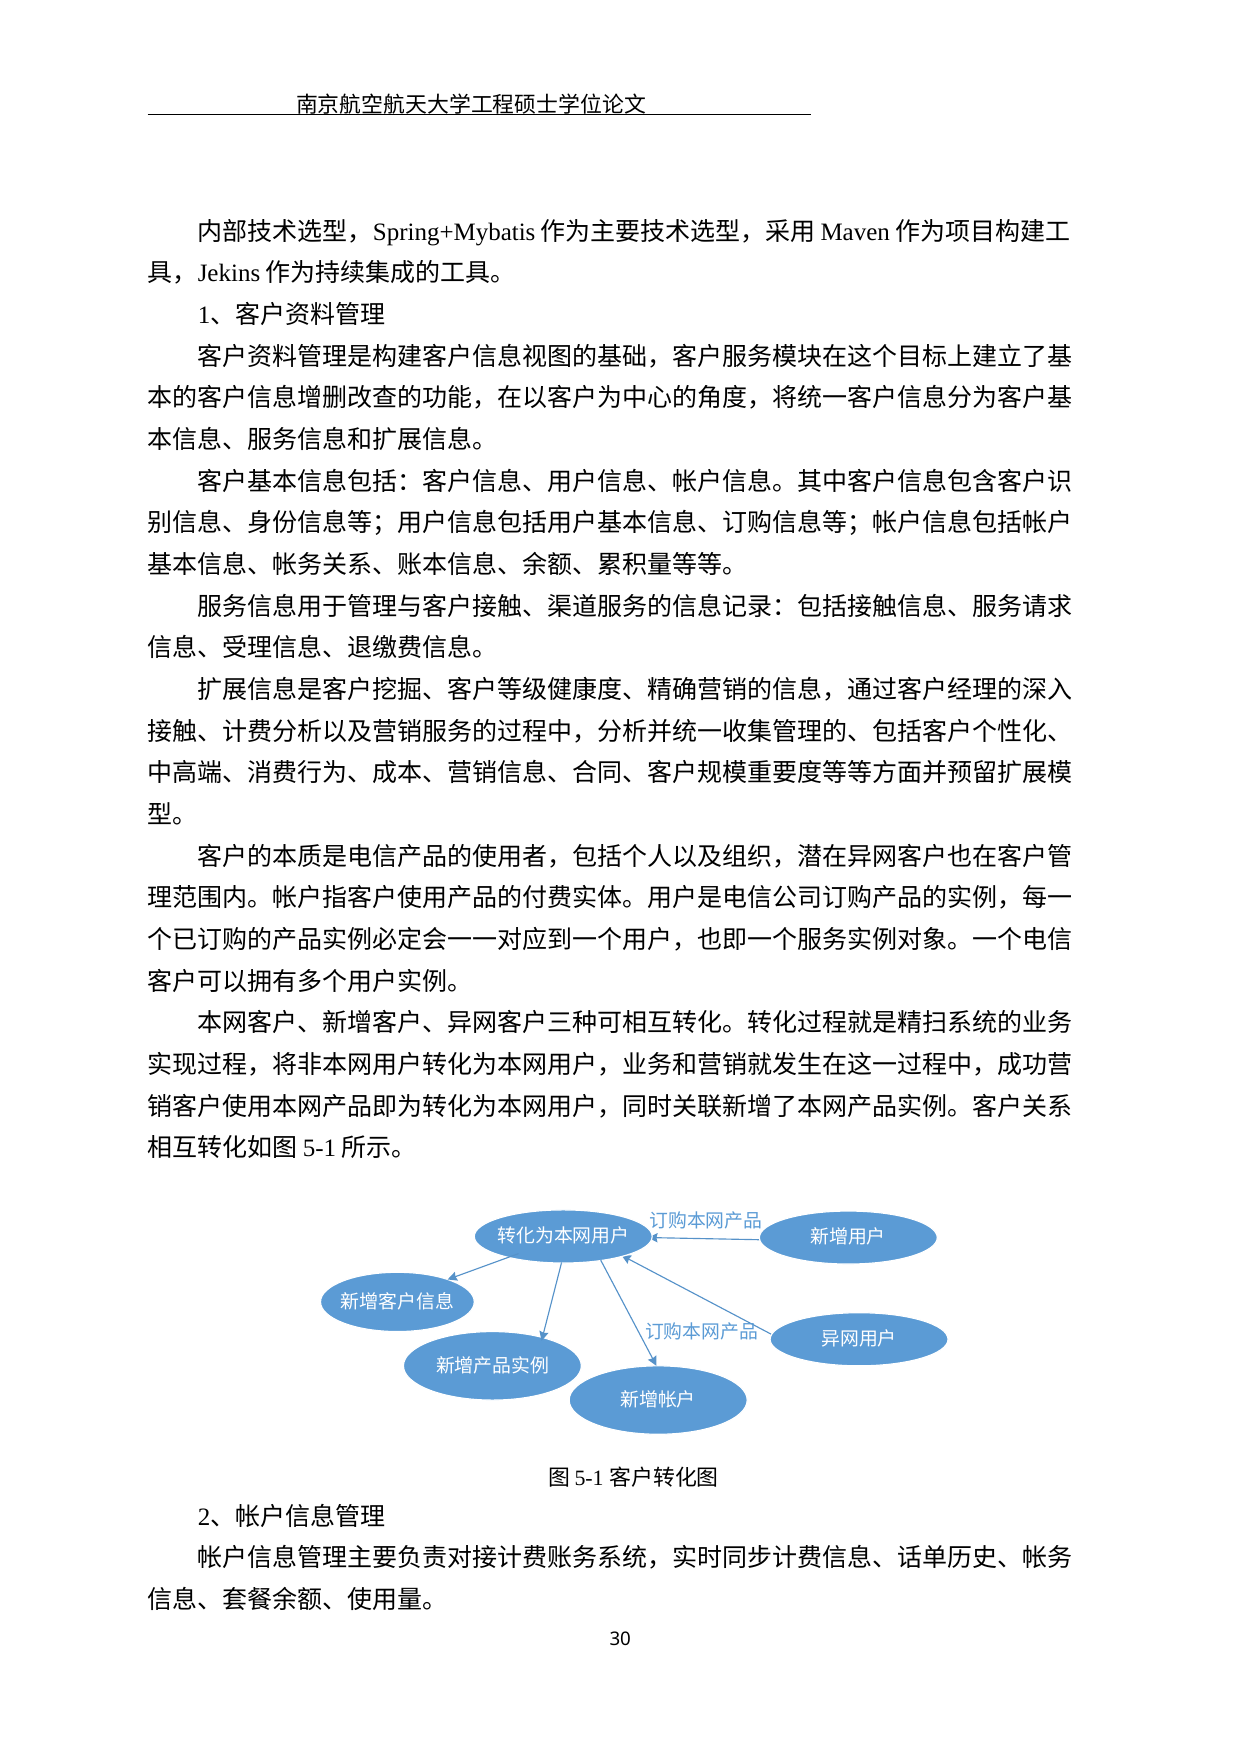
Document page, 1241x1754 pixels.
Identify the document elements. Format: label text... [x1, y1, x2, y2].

text 内部技术选型，Spring+Mybatis作为主要技术选型，采用Maven作为项目构建工具，Jekins作为持续集成的工具。 [148, 207, 1092, 290]
text 客户资料管理是构建客户信息视图的基础，客户服务模块在这个目标上建立了基本的客户信息增删改查的功能，在以客户为中心的角度，将统一客户信息分为客户基本信息、服务信息和扩展信息。 [148, 332, 1092, 457]
text 图5-1 客户转化图 [148, 1460, 1092, 1492]
text 1、客户资料管理 [148, 290, 1092, 332]
text 2、帐户信息管理 [148, 1492, 1092, 1533]
text 服务信息用于管理与客户接触、渠道服务的信息记录：包括接触信息、服务请求信息、受理信息、退缴费信息。 [148, 582, 1092, 665]
text 扩展信息是客户挖掘、客户等级健康度、精确营销的信息，通过客户经理的深入接触、计费分析以及营销服务的过程中，分析并统一收集管理的、包括客户个性化、中高端、消费行为、成本、营销信息、合同、客户规模重要度等等方面并预留扩展模型。 [148, 665, 1092, 832]
text 帐户信息管理主要负责对接计费账务系统，实时同步计费信息、话单历史、帐务信息、套餐余额、使用量。 [148, 1533, 1092, 1617]
text 客户的本质是电信产品的使用者，包括个人以及组织，潜在异网客户也在客户管理范围内。帐户指客户使用产品的付费实体。用户是电信公司订购产品的实例，每一个已订购的产品实例必定会一一对应到一个用户，也即一个服务实例对象。一个电信客户可以拥有多个用户实例。 [148, 832, 1092, 998]
text 本网客户、新增客户、异网客户三种可相互转化。转化过程就是精扫系统的业务实现过程，将非本网用户转化为本网用户，业务和营销就发生在这一过程中，成功营销客户使用本网产品即为转化为本网用户，同时关联新增了本网产品实例。客户关系相互转化如图5-1所示。 [148, 998, 1092, 1165]
text 客户基本信息包括：客户信息、用户信息、帐户信息。其中客户信息包含客户识别信息、身份信息等；用户信息包括用户基本信息、订购信息等；帐户信息包括帐户基本信息、帐务关系、账本信息、余额、累积量等等。 [148, 457, 1092, 582]
